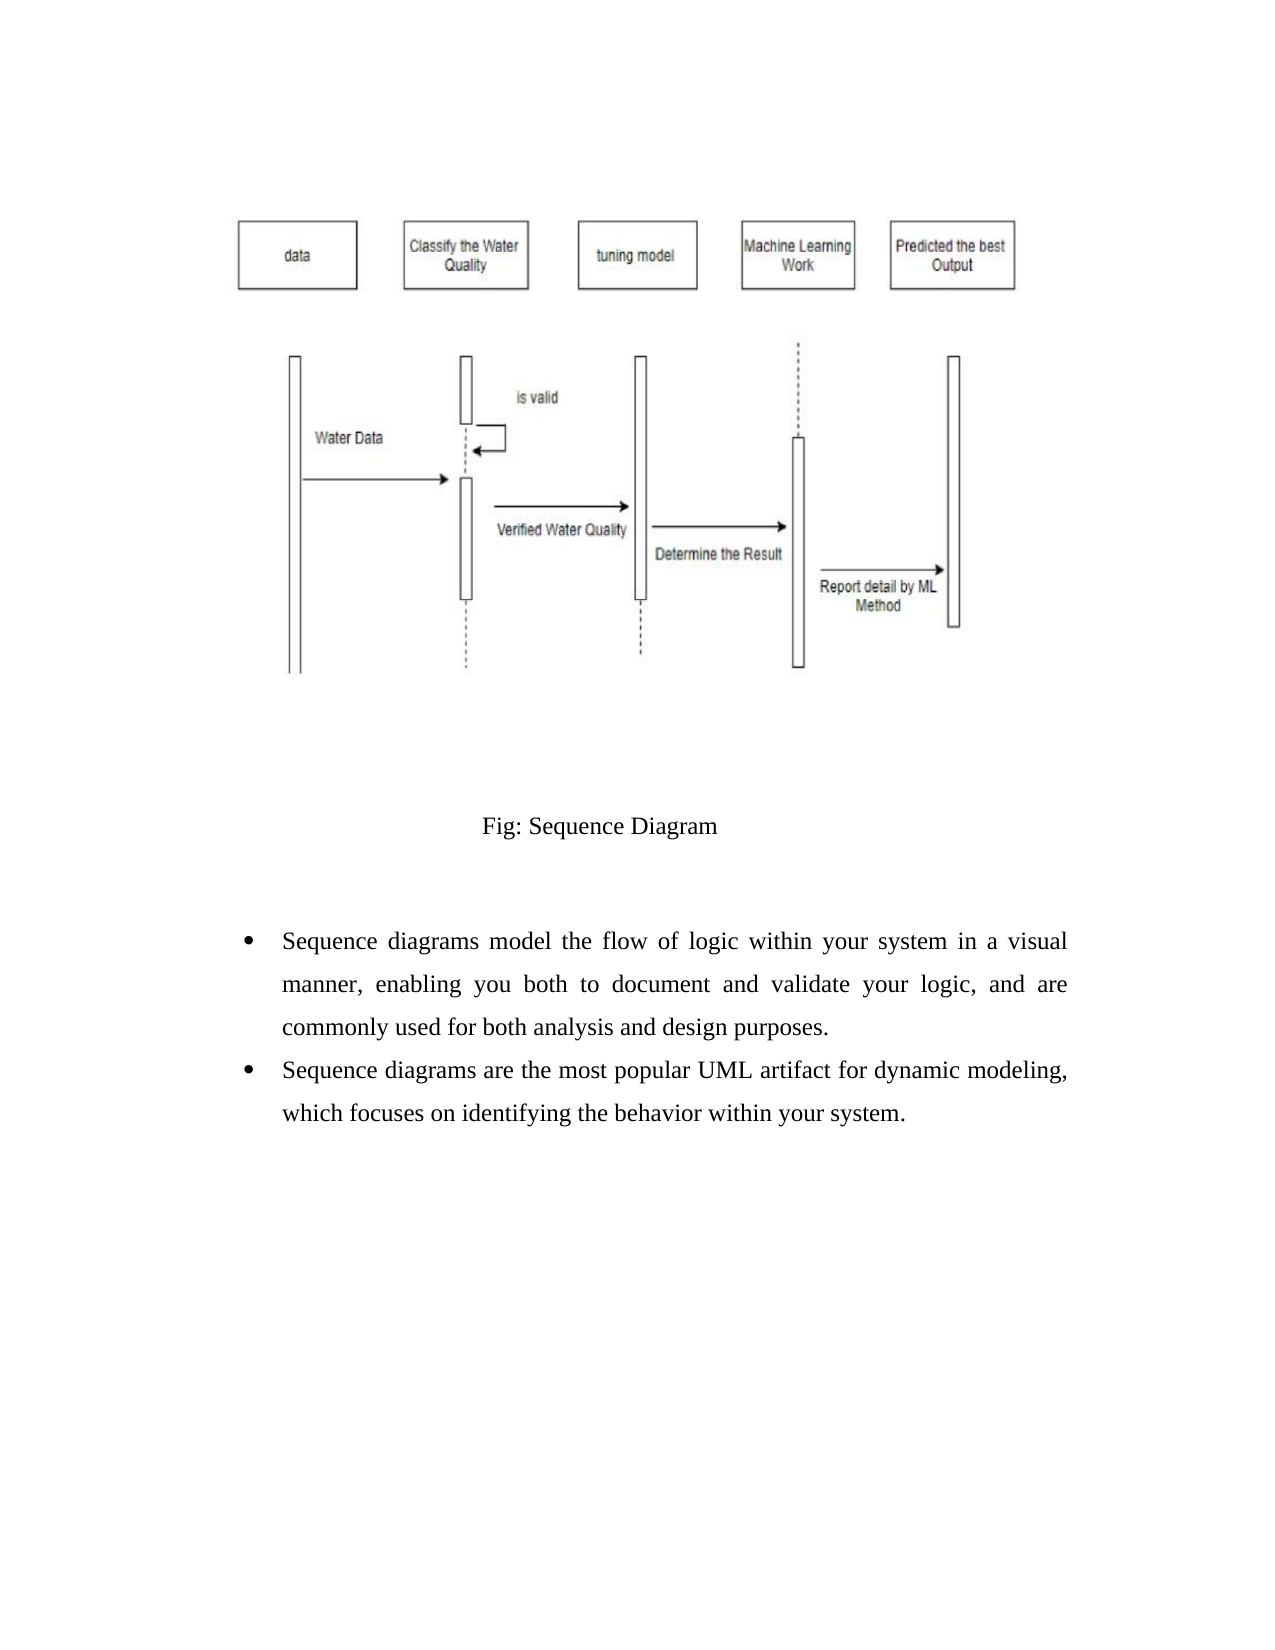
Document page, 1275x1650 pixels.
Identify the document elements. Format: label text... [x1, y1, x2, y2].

list Sequence diagrams model the flow of logic within your system in a visual manner, enabling you both to document and validate your logic, and are commonly used for both analysis and design purposes. [244, 926, 1068, 1041]
picture [206, 176, 1069, 716]
list Sequence diagrams are the most popular UML artifact for dynamic modeling, which focuses on identifying the behavior within your system. [244, 1055, 1068, 1127]
text Fig: Sequence Diagram [207, 811, 1068, 840]
